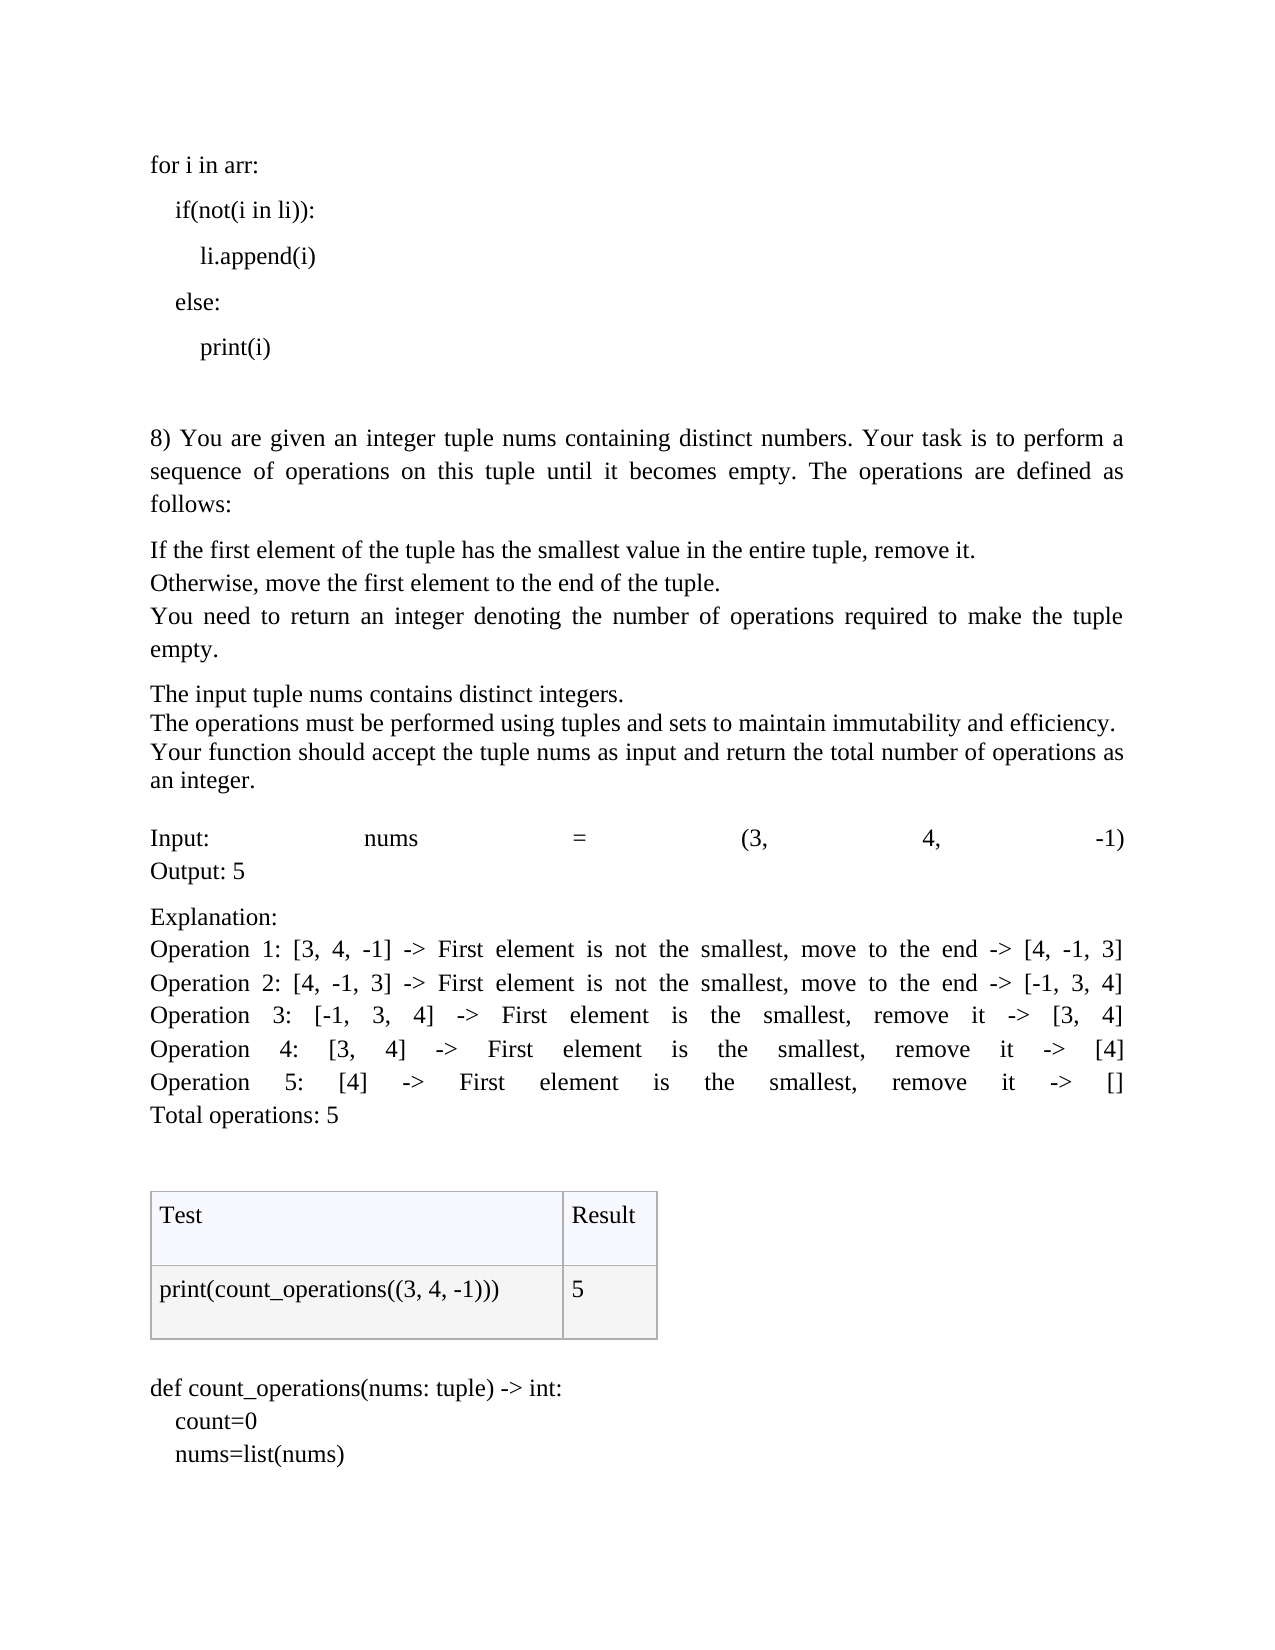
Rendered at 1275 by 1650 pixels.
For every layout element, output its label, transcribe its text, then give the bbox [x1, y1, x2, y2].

text li.append(i) [150, 241, 1125, 270]
text Otherwise, move the first element to the end of the tuple. [150, 568, 1125, 596]
text Your function should accept the tuple nums as input and return the total number of operations as an integer. [150, 737, 1125, 794]
text nums=list(nums) [150, 1439, 1125, 1468]
table_cell print(count_operations((3, 4, -1))) [152, 1266, 562, 1338]
text The input tuple nums contains distinct integers. [150, 679, 1125, 708]
text Input: nums = (3, 4, -1) Output: 5 [150, 823, 1125, 885]
table_header Result [564, 1192, 656, 1264]
text else: [150, 287, 1125, 315]
text print(i) [150, 332, 1125, 361]
text if(not(i in li)): [150, 196, 1125, 224]
text count=0 [150, 1406, 1125, 1434]
text for i in arr: [150, 150, 1125, 179]
text You need to return an integer denoting the number of operations required to make the tuple empty. [150, 601, 1125, 662]
table_cell 5 [564, 1266, 656, 1338]
text The operations must be performed using tuples and sets to maintain immutability and efficiency. [150, 708, 1125, 737]
text def count_operations(nums: tuple) -> int: [150, 1373, 1125, 1402]
text If the first element of the tuple has the smallest value in the entire tuple, remove it. [150, 535, 1125, 563]
text 8) You are given an integer tuple nums containing distinct numbers. Your task is to perform a sequence of operations on this tuple until it becomes empty. The operations are defined as follows: [150, 423, 1125, 518]
table_header Test [152, 1192, 562, 1264]
text Explanation: Operation 1: [3, 4, -1] -> First element is not the smallest, move to the end -> [4, -1, 3] Operation 2: [4, -1, 3] -> First element is not the smallest, move to the end -> [-1, 3, 4] Operation 3: [-1, 3, 4] -> First element is the smallest, remove it -> [3, 4] Operation 4: [3, 4] -> First element is the smallest, remove it -> [4] Operation 5: [4] -> First element is the smallest, remove it -> [] Total operations: 5 [150, 902, 1125, 1128]
